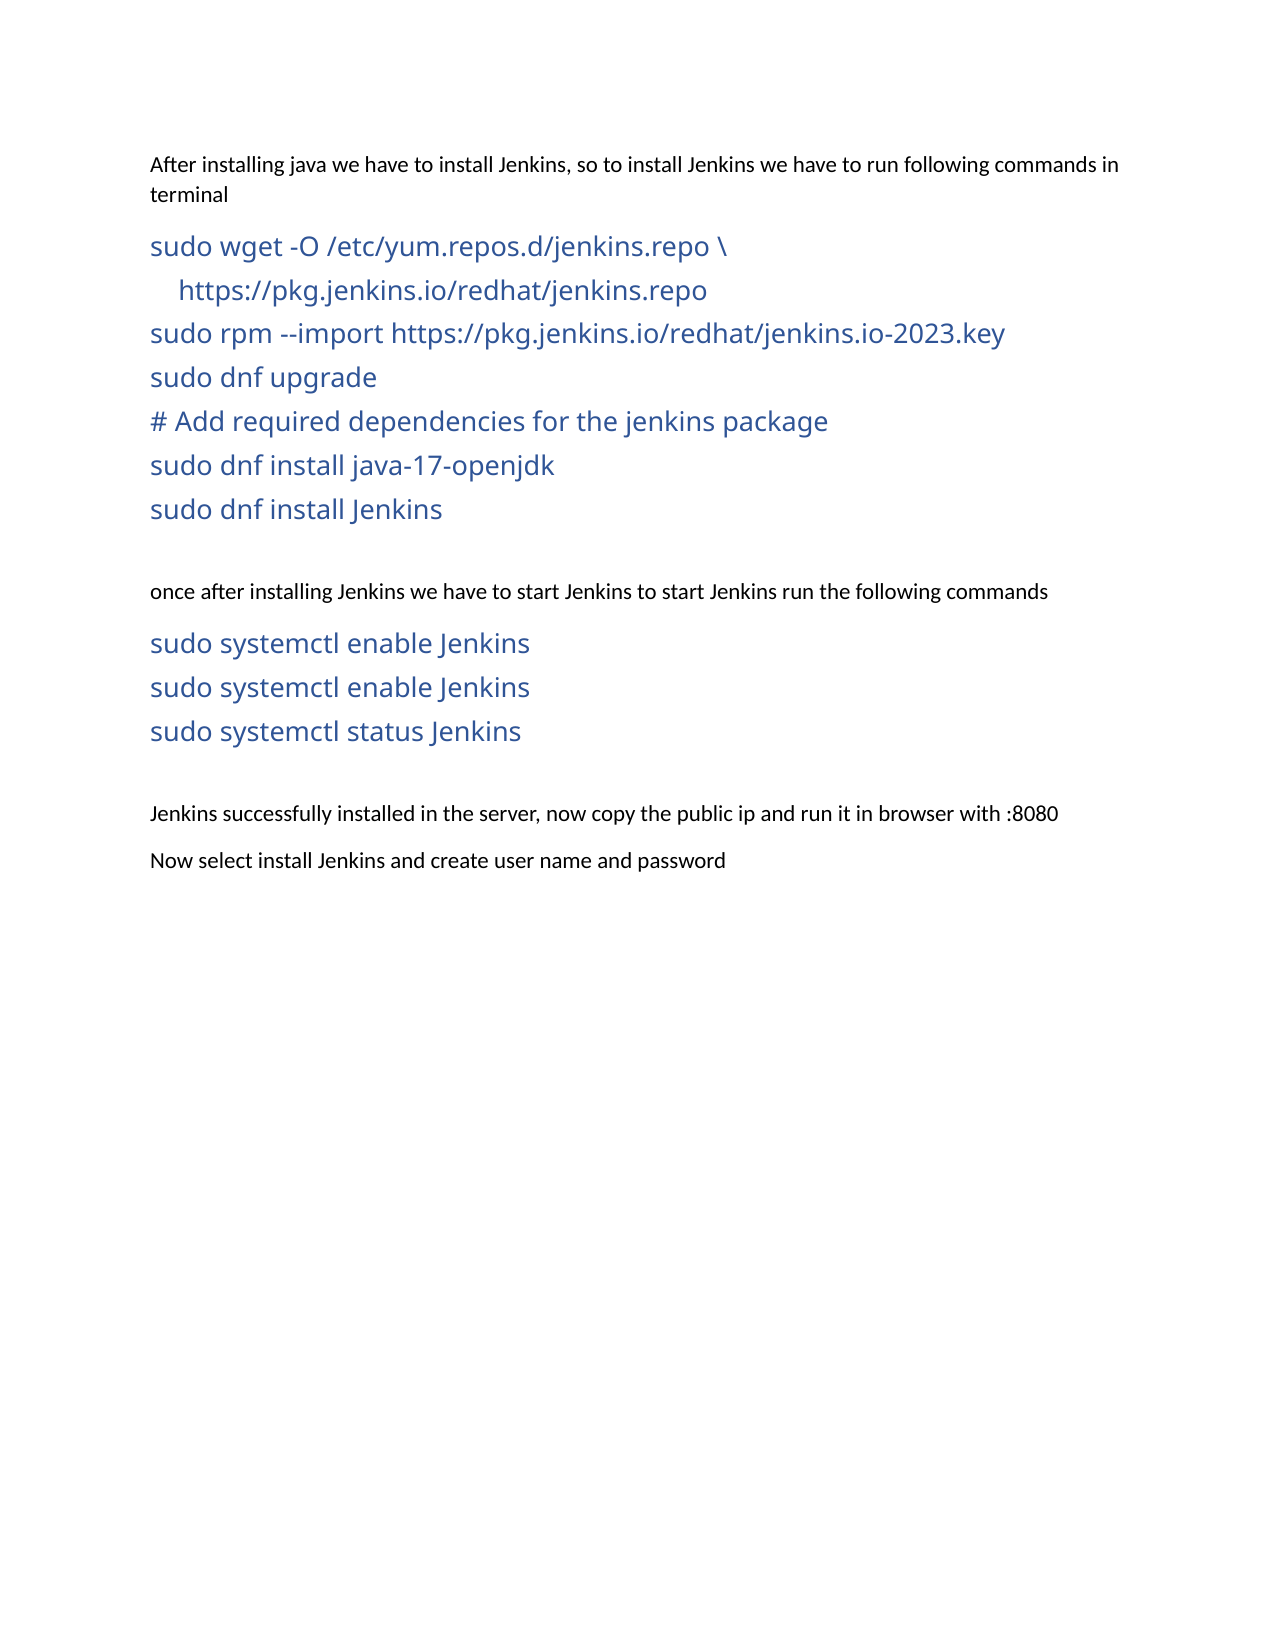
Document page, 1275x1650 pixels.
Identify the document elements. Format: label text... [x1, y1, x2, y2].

subtitle sudo rpm --import https://pkg.jenkins.io/redhat/jenkins.io-2023.key [150, 315, 1125, 352]
subtitle sudo dnf upgrade [150, 359, 1125, 396]
subtitle sudo wget -O /etc/yum.repos.d/jenkins.repo \ [150, 227, 1125, 264]
text After installing java we have to install Jenkins, so to install Jenkins we have to run following commands in terminal [150, 150, 1125, 208]
text Jenkins successfully installed in the server, now copy the public ip and run it in browser with :8080 [150, 799, 1125, 827]
subtitle sudo systemctl status Jenkins [150, 712, 1125, 749]
subtitle https://pkg.jenkins.io/redhat/jenkins.repo [150, 271, 1125, 308]
text Now select install Jenkins and create user name and password [150, 846, 1125, 874]
text once after installing Jenkins we have to start Jenkins to start Jenkins run the following commands [150, 577, 1125, 606]
subtitle sudo systemctl enable Jenkins [150, 624, 1125, 661]
subtitle sudo dnf install java-17-openjdk [150, 447, 1125, 484]
subtitle # Add required dependencies for the jenkins package [150, 403, 1125, 440]
subtitle sudo systemctl enable Jenkins [150, 668, 1125, 705]
subtitle sudo dnf install Jenkins [150, 491, 1125, 528]
